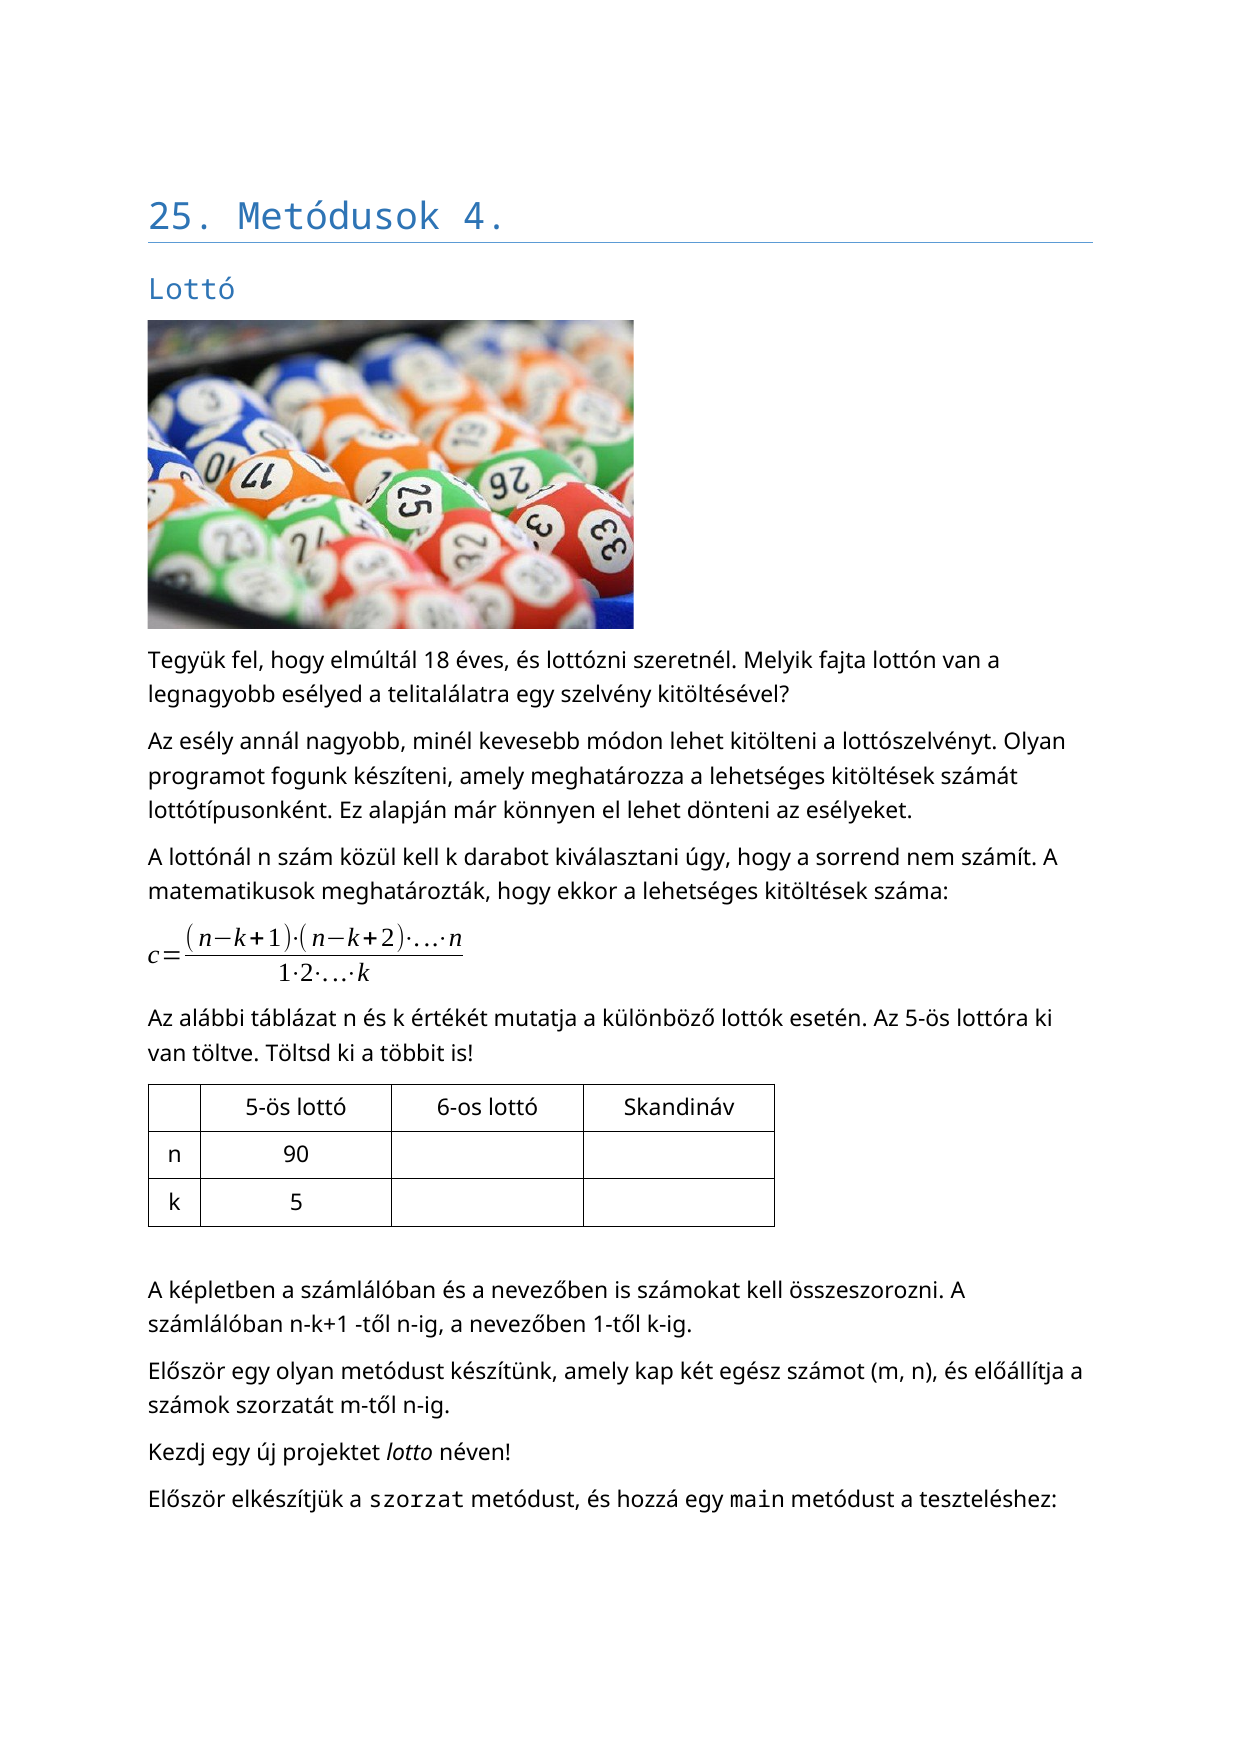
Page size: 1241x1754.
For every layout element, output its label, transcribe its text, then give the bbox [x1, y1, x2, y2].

table_header Skandináv [584, 1085, 774, 1131]
text Először elkészítjük a szorzat metódust, és hozzá egy main metódust a teszteléshez: [148, 1483, 1093, 1514]
table_cell n [149, 1132, 200, 1178]
table_header 5-ös lottó [201, 1085, 391, 1131]
subtitle 25. Metódusok 4. [148, 189, 1093, 242]
text Kezdj egy új projektet lotto néven! [148, 1436, 1093, 1467]
table_cell [392, 1132, 583, 1178]
table_cell [392, 1179, 583, 1226]
picture [147, 320, 634, 629]
table_header [149, 1085, 200, 1131]
table_cell [584, 1132, 774, 1178]
text Először egy olyan metódust készítünk, amely kap két egész számot (m, n), és előállítja a számok szorzatát m-től n-ig. [148, 1355, 1093, 1421]
text Az esély annál nagyobb, minél kevesebb módon lehet kitölteni a lottószelvényt. Olyan programot fogunk készíteni, amely meghatározza a lehetséges kitöltések számát lottótípusonként. Ez alapján már könnyen el lehet dönteni az esélyeket. [148, 725, 1093, 825]
table_header 6-os lottó [392, 1085, 583, 1131]
text A képletben a számlálóban és a nevezőben is számokat kell összeszorozni. A számlálóban n-k+1 -től n-ig, a nevezőben 1-től k-ig. [148, 1274, 1093, 1339]
table_cell 90 [201, 1132, 391, 1178]
table_cell 5 [201, 1179, 391, 1226]
table_cell k [149, 1179, 200, 1226]
text Tegyük fel, hogy elmúltál 18 éves, és lottózni szeretnél. Melyik fajta lottón van a legnagyobb esélyed a telitalálatra egy szelvény kitöltésével? [148, 644, 1093, 709]
table_cell [584, 1179, 774, 1226]
subtitle Lottó [148, 268, 1093, 308]
text A lottónál n szám közül kell k darabot kiválasztani úgy, hogy a sorrend nem számít. A matematikusok meghatározták, hogy ekkor a lehetséges kitöltések száma: [148, 841, 1093, 906]
text Az alábbi táblázat n és k értékét mutatja a különböző lottók esetén. Az 5-ös lottóra ki van töltve. Töltsd ki a többit is! [148, 1002, 1093, 1068]
